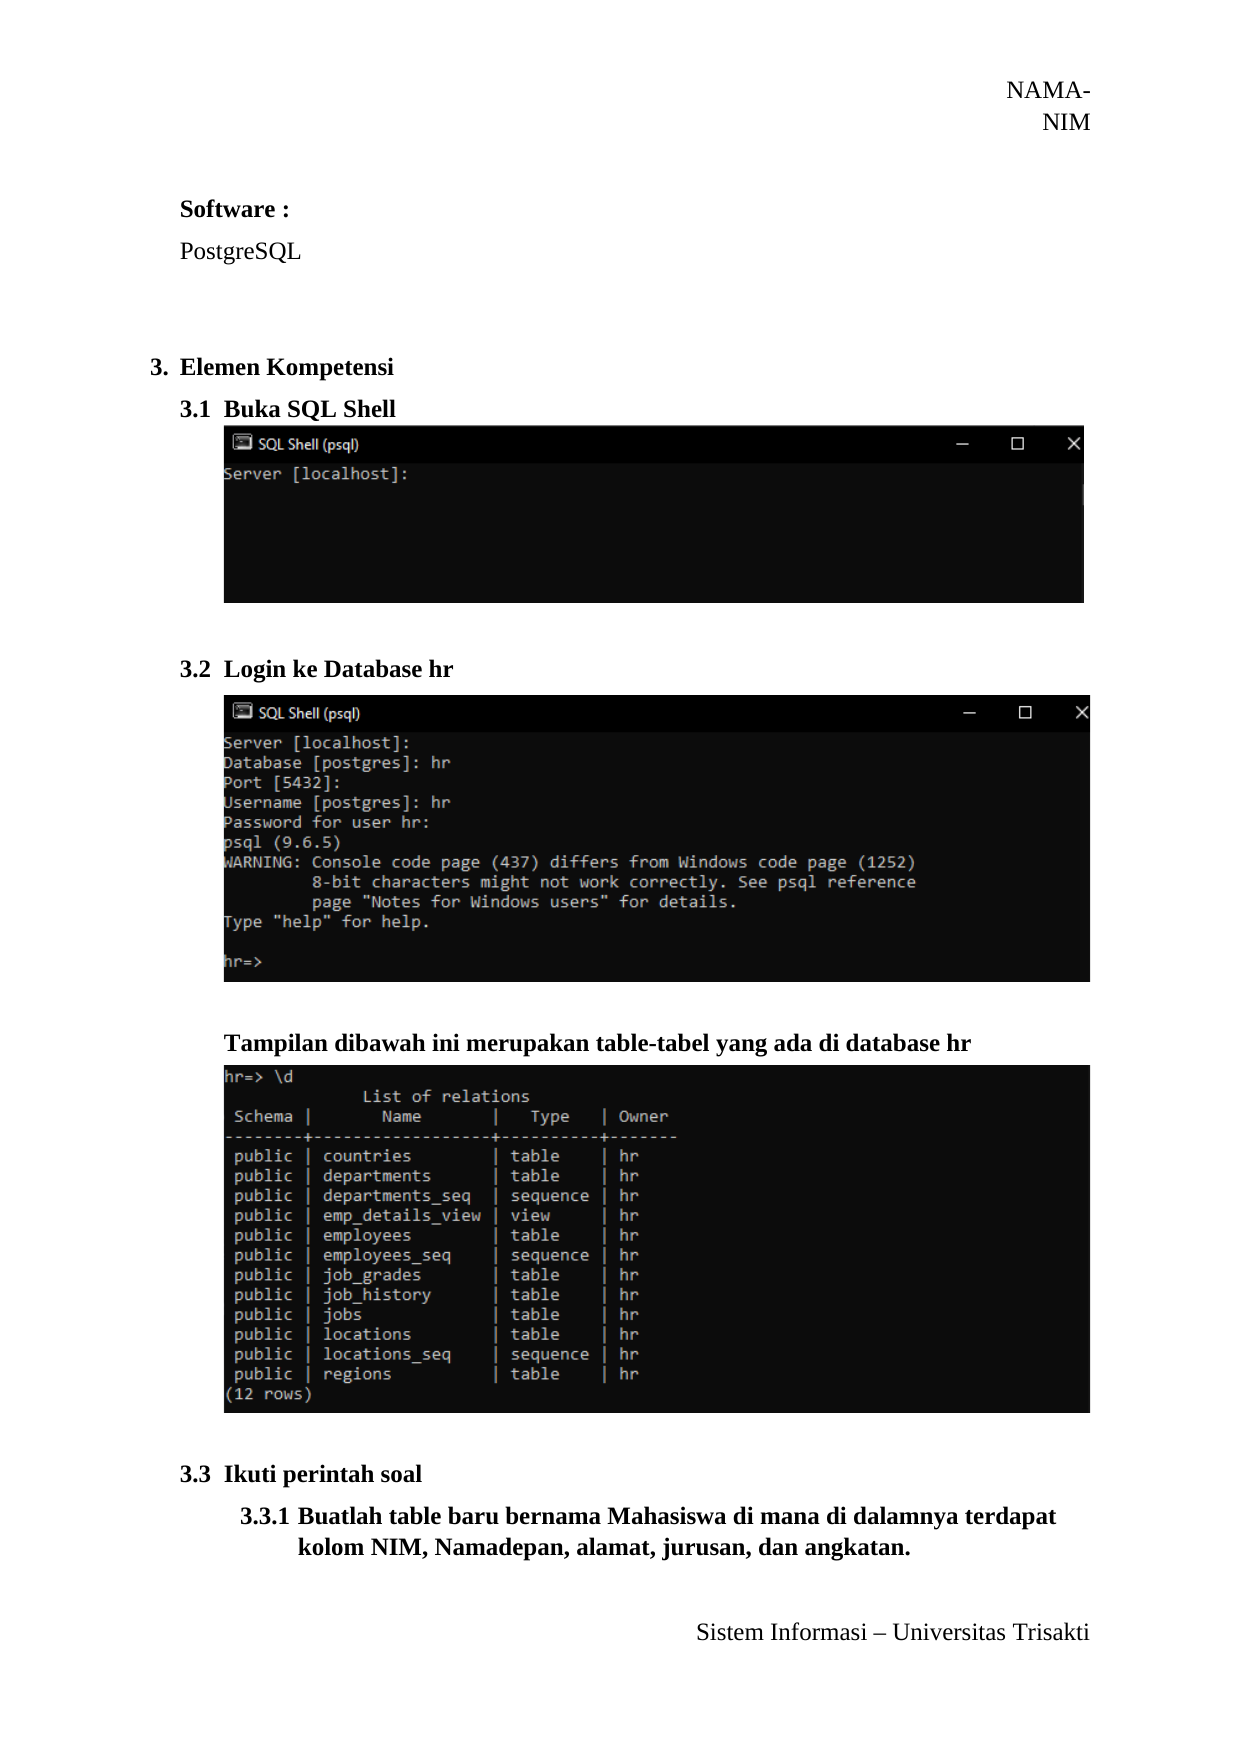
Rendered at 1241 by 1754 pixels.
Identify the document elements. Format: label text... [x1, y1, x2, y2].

picture [223, 425, 1084, 603]
list Buatlah table baru bernama Mahasiswa di mana di dalamnya terdapat kolom NIM, Namadepan, alamat, jurusan, dan angkatan. [240, 1501, 1091, 1561]
text Tampilan dibawah ini merupakan table-tabel yang ada di database hr [224, 1028, 975, 1057]
list Elemen Kompetensi [150, 352, 1091, 381]
text Software : [179, 194, 1091, 223]
list Login ke Database hr [179, 654, 1091, 682]
picture [223, 695, 1091, 982]
list Ikuti perintah soal [179, 1459, 1091, 1487]
text PostgreSQL [179, 236, 1091, 265]
picture [223, 1065, 1091, 1413]
